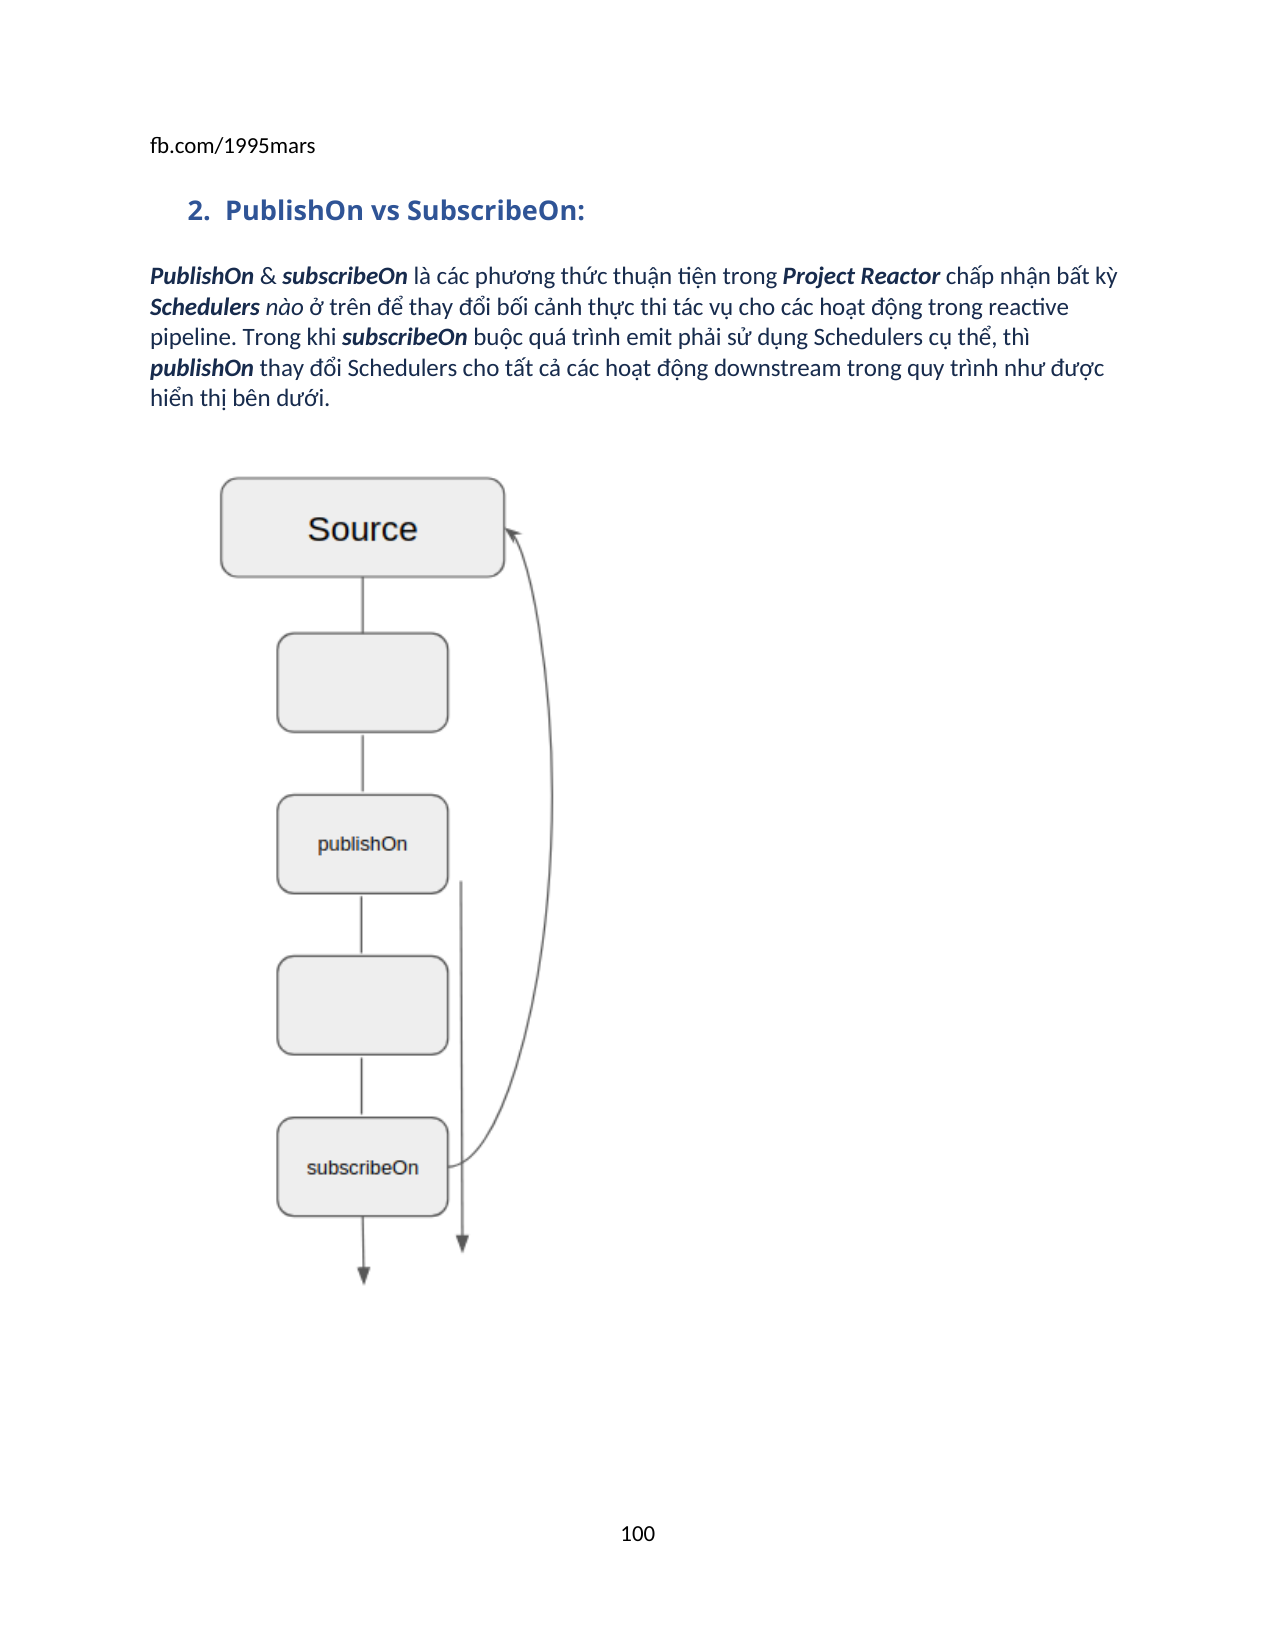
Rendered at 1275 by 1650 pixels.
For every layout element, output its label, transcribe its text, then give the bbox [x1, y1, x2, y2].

text PublishOn & subscribeOn là các phương thức thuận tiện trong Project Reactor chấp nhận bất kỳ Schedulers nào ở trên để thay đổi bối cảnh thực thi tác vụ cho các hoạt động trong reactive pipeline. Trong khi subscribeOn buộc quá trình emit phải sử dụng Schedulers cụ thể, thì publishOn thay đổi Schedulers cho tất cả các hoạt động downstream trong quy trình như được hiển thị bên dưới. [150, 260, 1125, 413]
subtitle PublishOn vs SubscribeOn: [187, 191, 1125, 228]
picture [150, 442, 605, 1314]
